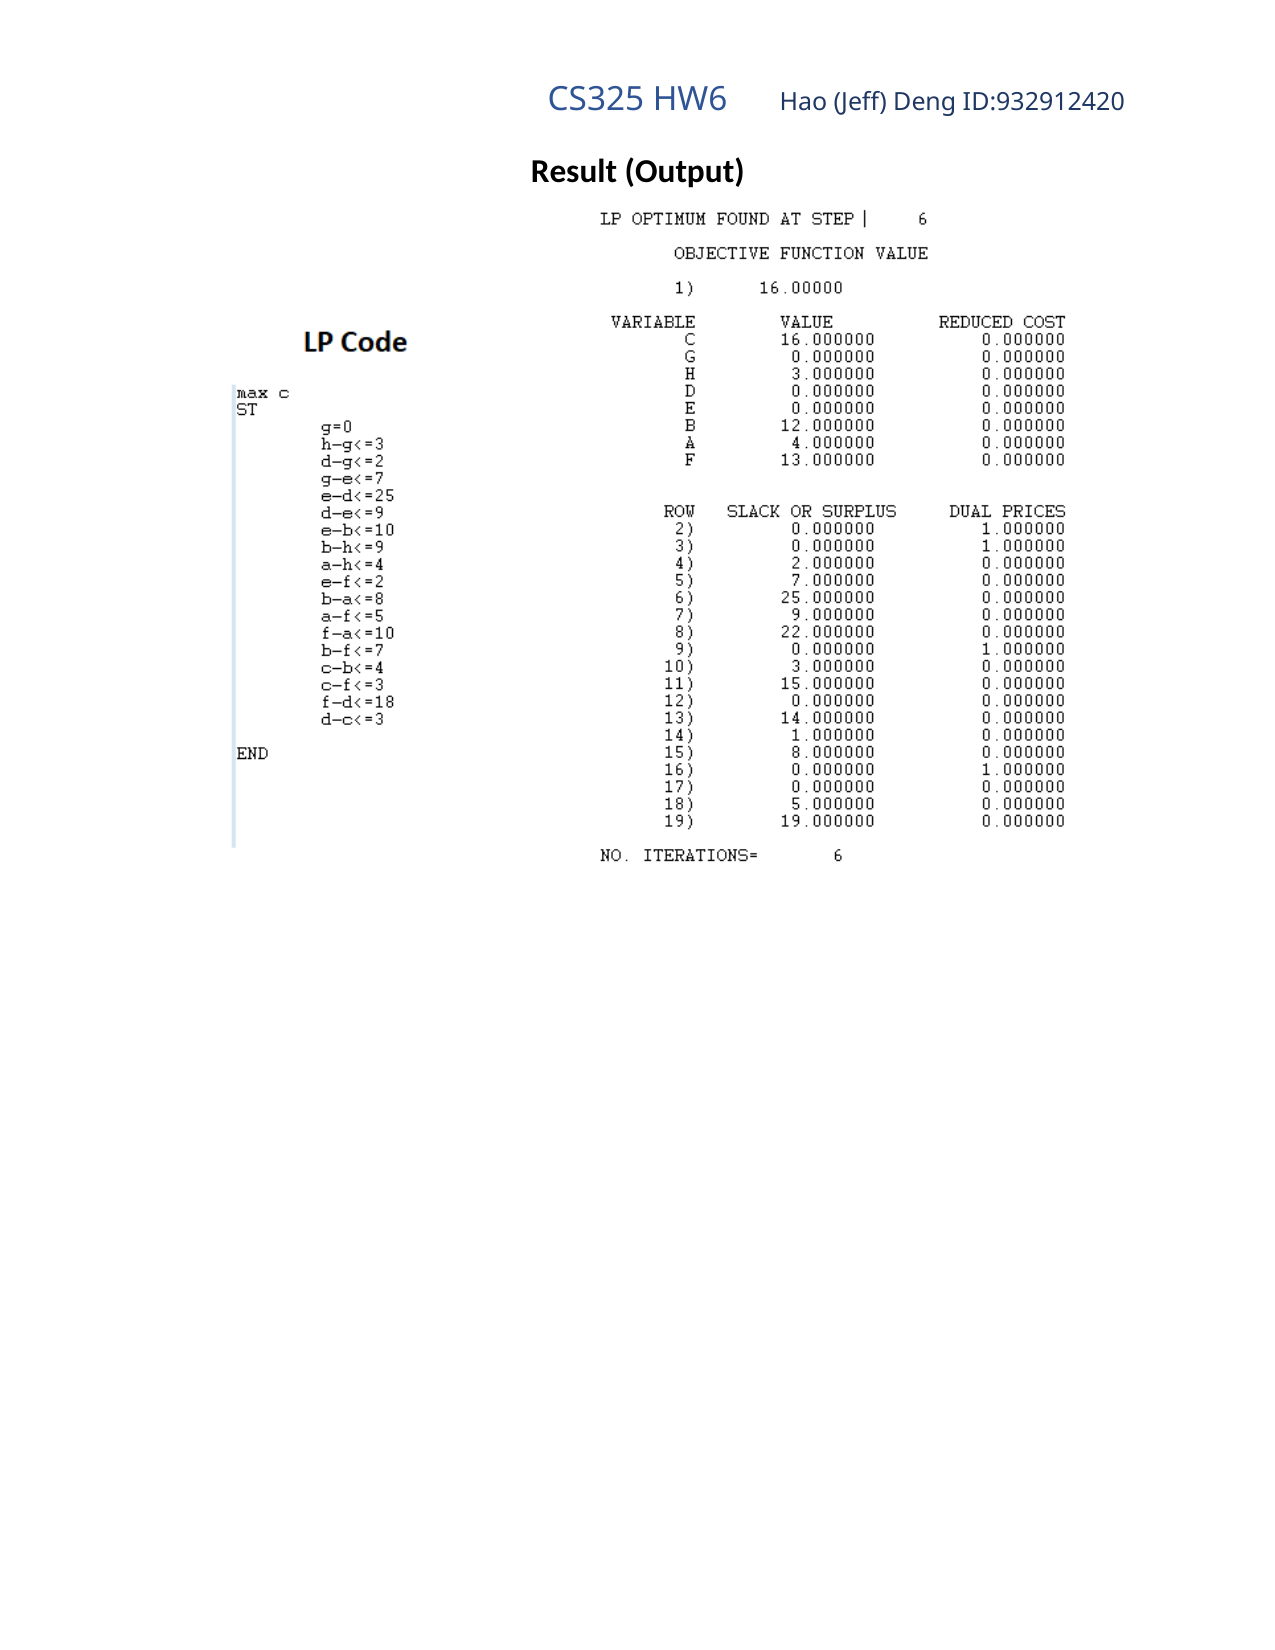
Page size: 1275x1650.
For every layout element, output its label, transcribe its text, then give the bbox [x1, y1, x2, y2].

picture [150, 193, 1125, 889]
text Result (Output) [150, 150, 1125, 191]
